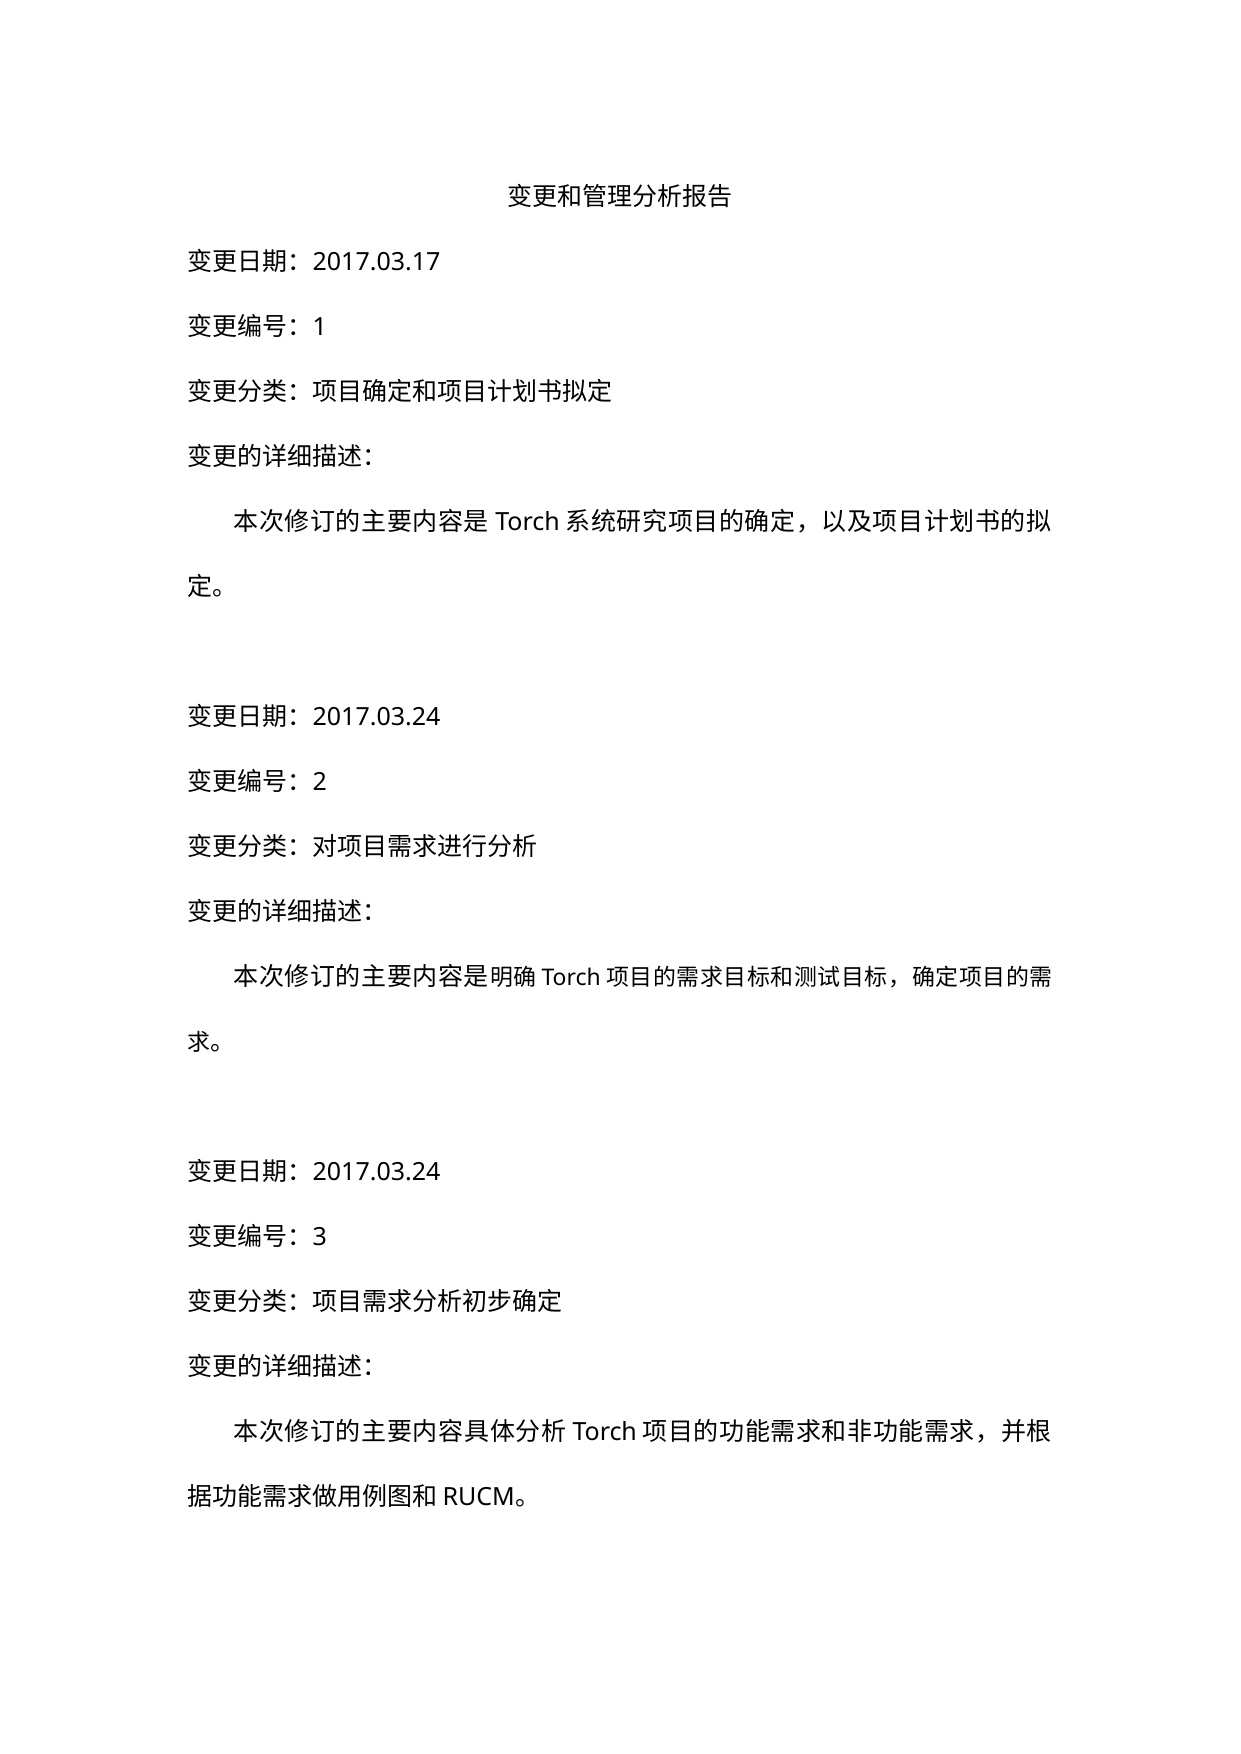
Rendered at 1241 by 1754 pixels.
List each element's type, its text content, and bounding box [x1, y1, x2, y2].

text 变更编号：2 [187, 747, 1053, 812]
text 本次修订的主要内容是明确Torch项目的需求目标和测试目标，确定项目的需求。 [187, 942, 1053, 1072]
text 变更分类：对项目需求进行分析 [187, 812, 1053, 877]
text 本次修订的主要内容具体分析Torch项目的功能需求和非功能需求，并根据功能需求做用例图和RUCM。 [187, 1397, 1053, 1527]
text 变更和管理分析报告 [187, 162, 1053, 227]
text 变更日期：2017.03.24 [187, 1137, 1053, 1202]
text 变更编号：1 [187, 292, 1053, 357]
text 变更日期：2017.03.24 [187, 682, 1053, 747]
text 变更的详细描述： [187, 1332, 1053, 1397]
text 本次修订的主要内容是Torch系统研究项目的确定，以及项目计划书的拟定。 [187, 487, 1053, 617]
text 变更分类：项目需求分析初步确定 [187, 1267, 1053, 1332]
text 变更的详细描述： [187, 422, 1053, 487]
text 变更分类：项目确定和项目计划书拟定 [187, 357, 1053, 422]
text 变更日期：2017.03.17 [187, 227, 1053, 292]
text 变更的详细描述： [187, 877, 1053, 942]
text 变更编号：3 [187, 1202, 1053, 1267]
